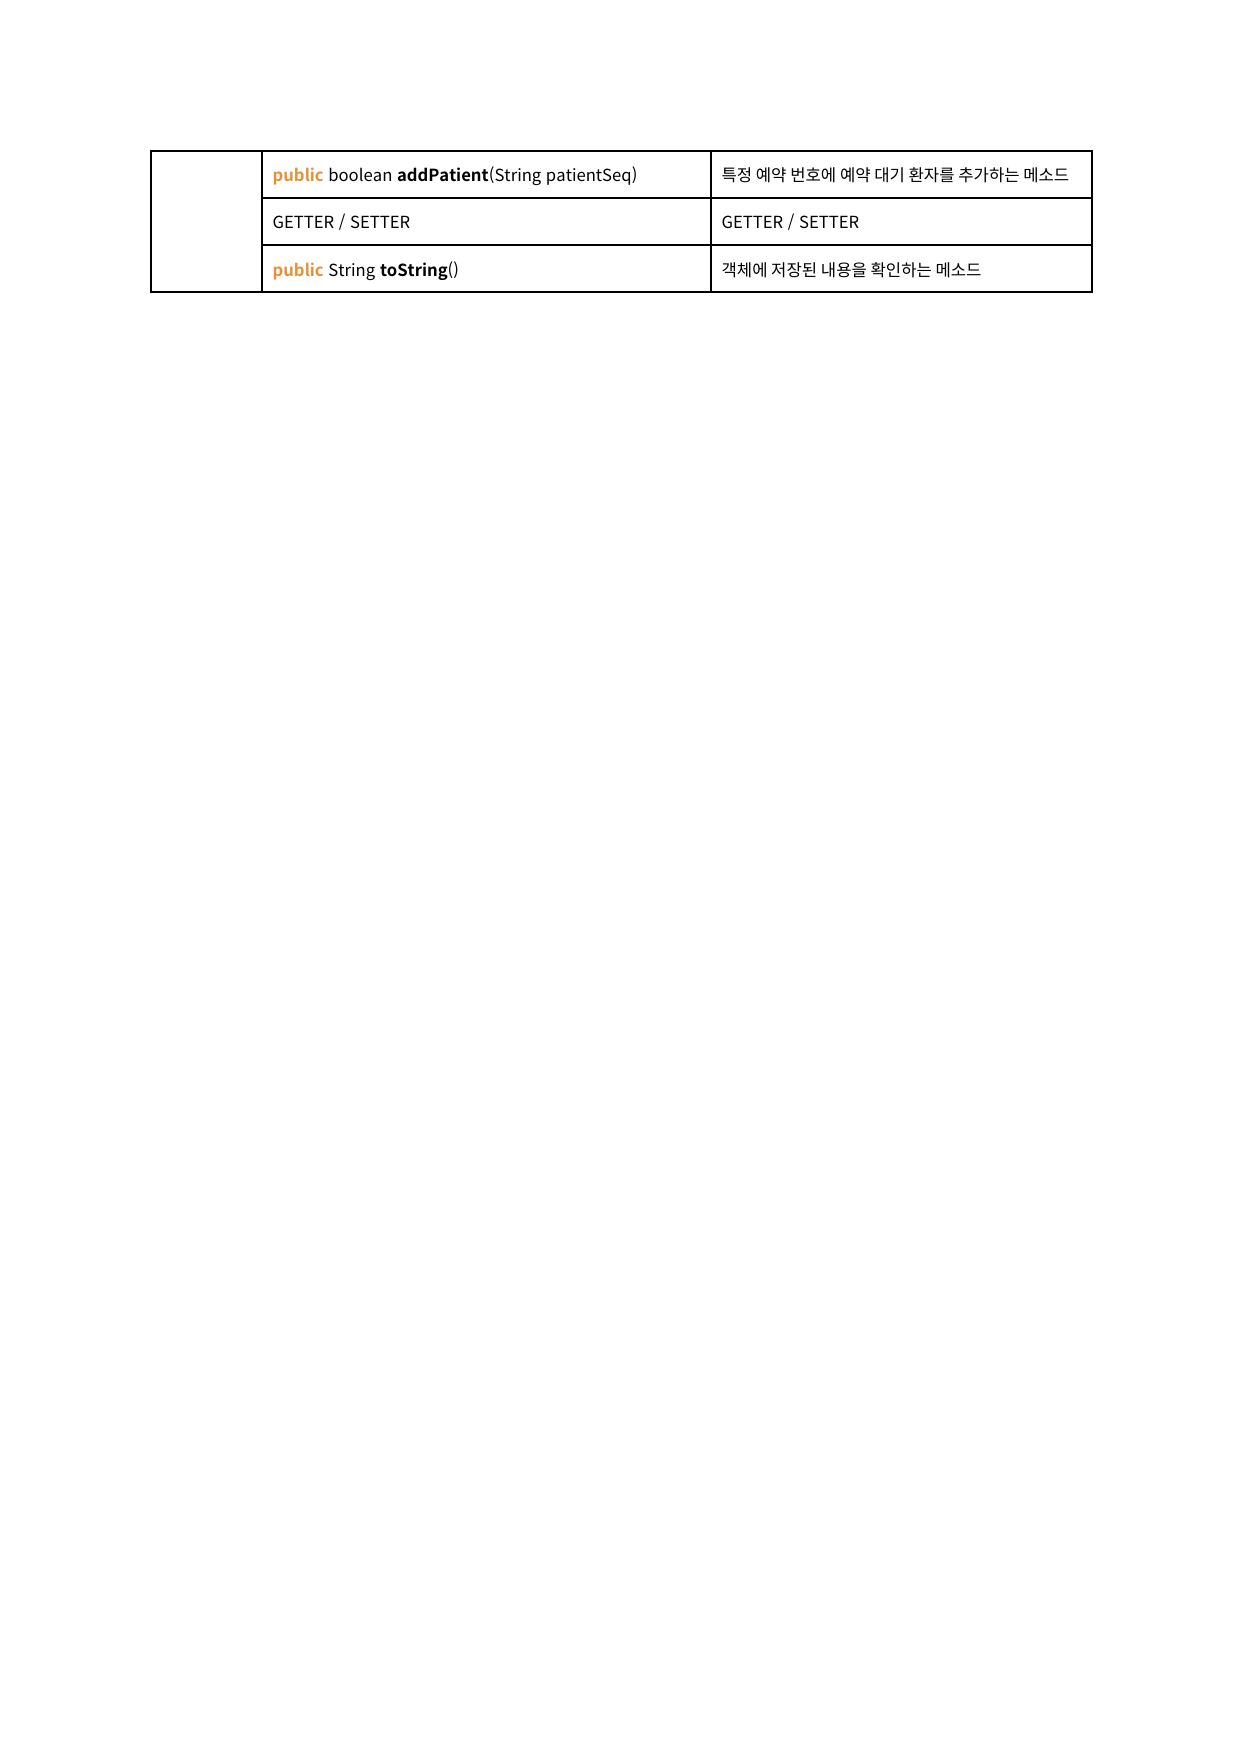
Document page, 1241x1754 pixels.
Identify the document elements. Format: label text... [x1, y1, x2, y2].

table_cell GETTER / SETTER [712, 199, 1091, 244]
table_cell 특정 예약 번호에 예약 대기 환자를 추가하는 메소드 [712, 152, 1091, 197]
table_cell public String toString() [263, 246, 710, 291]
table_cell public boolean addPatient(String patientSeq) [263, 152, 710, 197]
table_cell 객체에 저장된 내용을 확인하는 메소드 [712, 246, 1091, 291]
table_cell GETTER / SETTER [263, 199, 710, 244]
